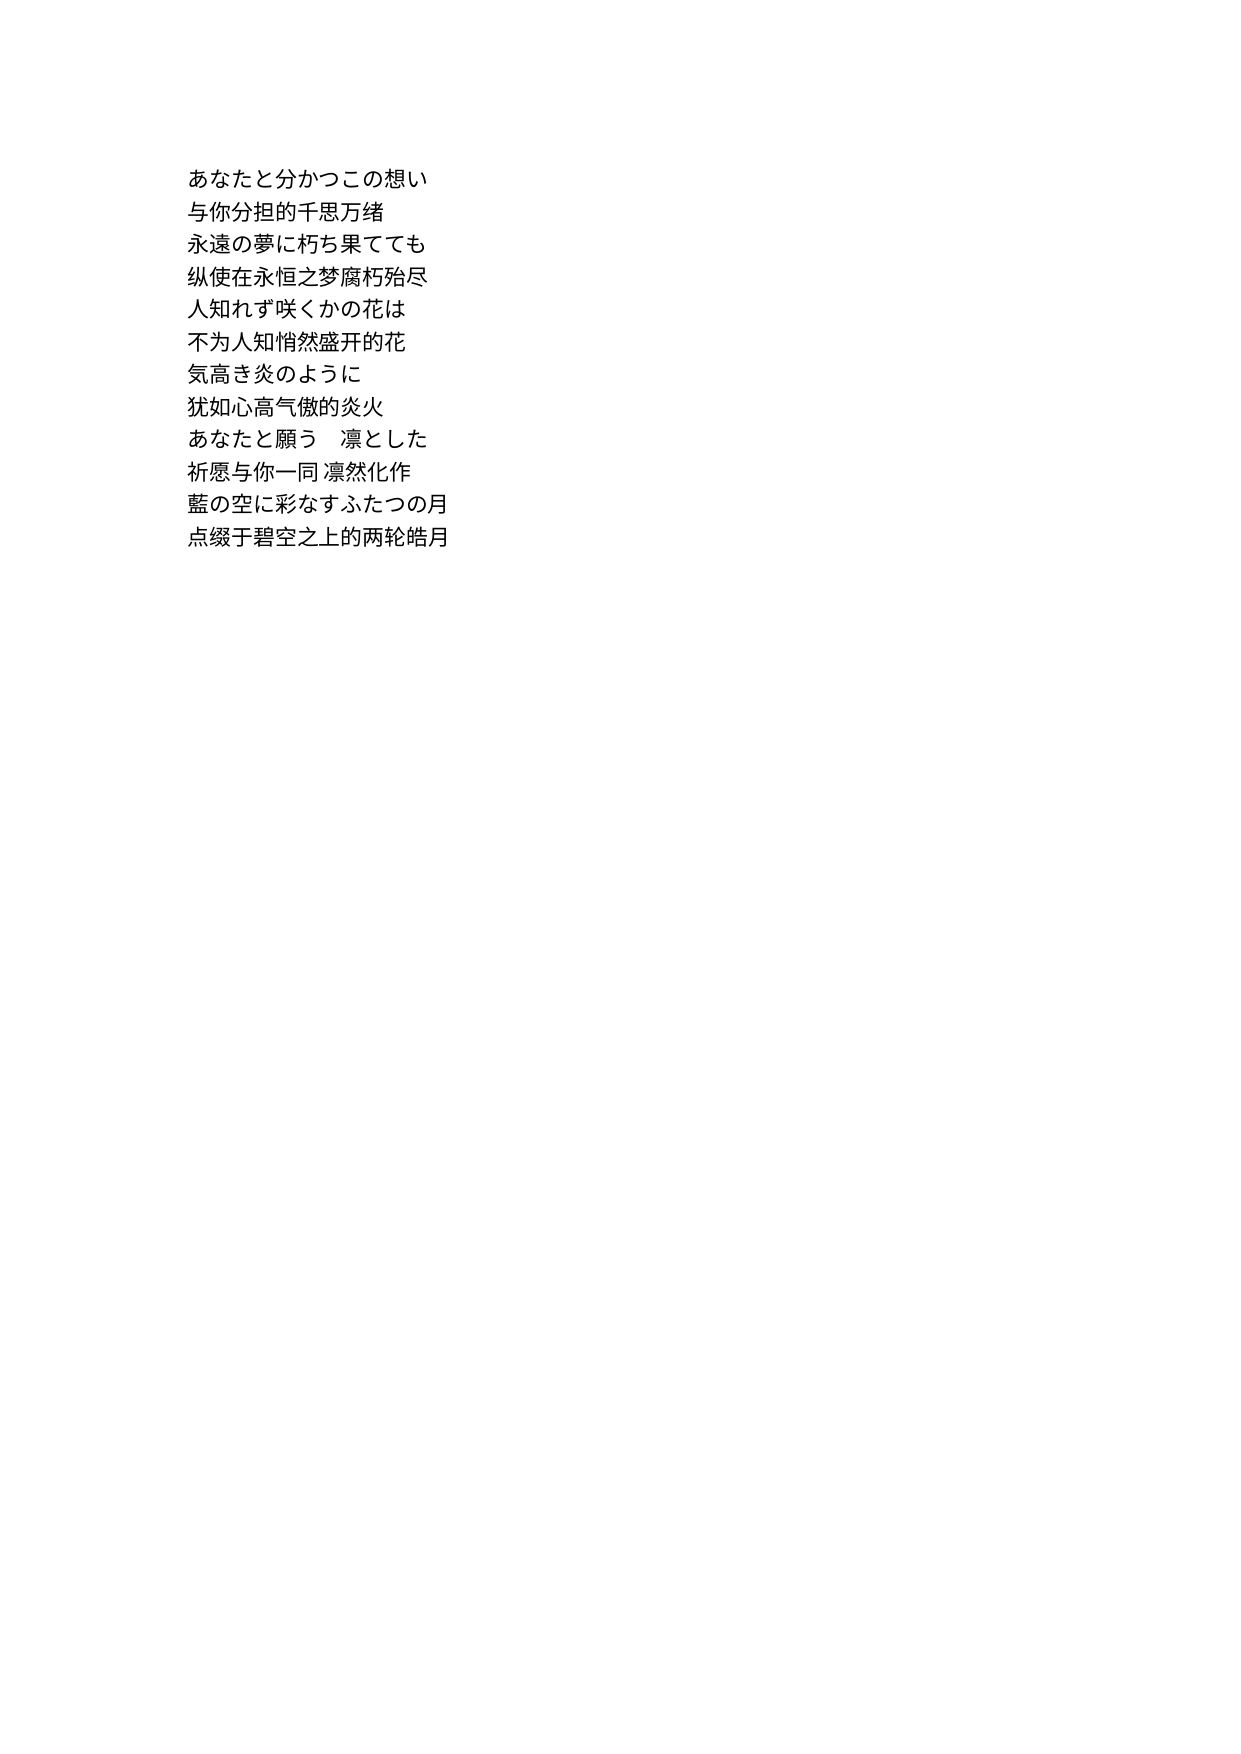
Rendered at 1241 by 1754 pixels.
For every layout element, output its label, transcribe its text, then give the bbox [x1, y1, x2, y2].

text 与你分担的千思万绪 [187, 194, 1053, 227]
text 気高き炎のように [187, 357, 1053, 389]
text あなたと願う 凛とした [187, 422, 1053, 454]
text 犹如心高气傲的炎火 [187, 389, 1053, 422]
text 藍の空に彩なすふたつの月 [187, 487, 1053, 519]
text 纵使在永恒之梦腐朽殆尽 [187, 259, 1053, 292]
text 点缀于碧空之上的两轮皓月 [187, 519, 1053, 552]
text 人知れず咲くかの花は [187, 292, 1053, 324]
text あなたと分かつこの想い [187, 162, 1053, 194]
text 永遠の夢に朽ち果てても [187, 227, 1053, 259]
text 祈愿与你一同 凛然化作 [187, 454, 1053, 487]
text 不为人知悄然盛开的花 [187, 324, 1053, 357]
